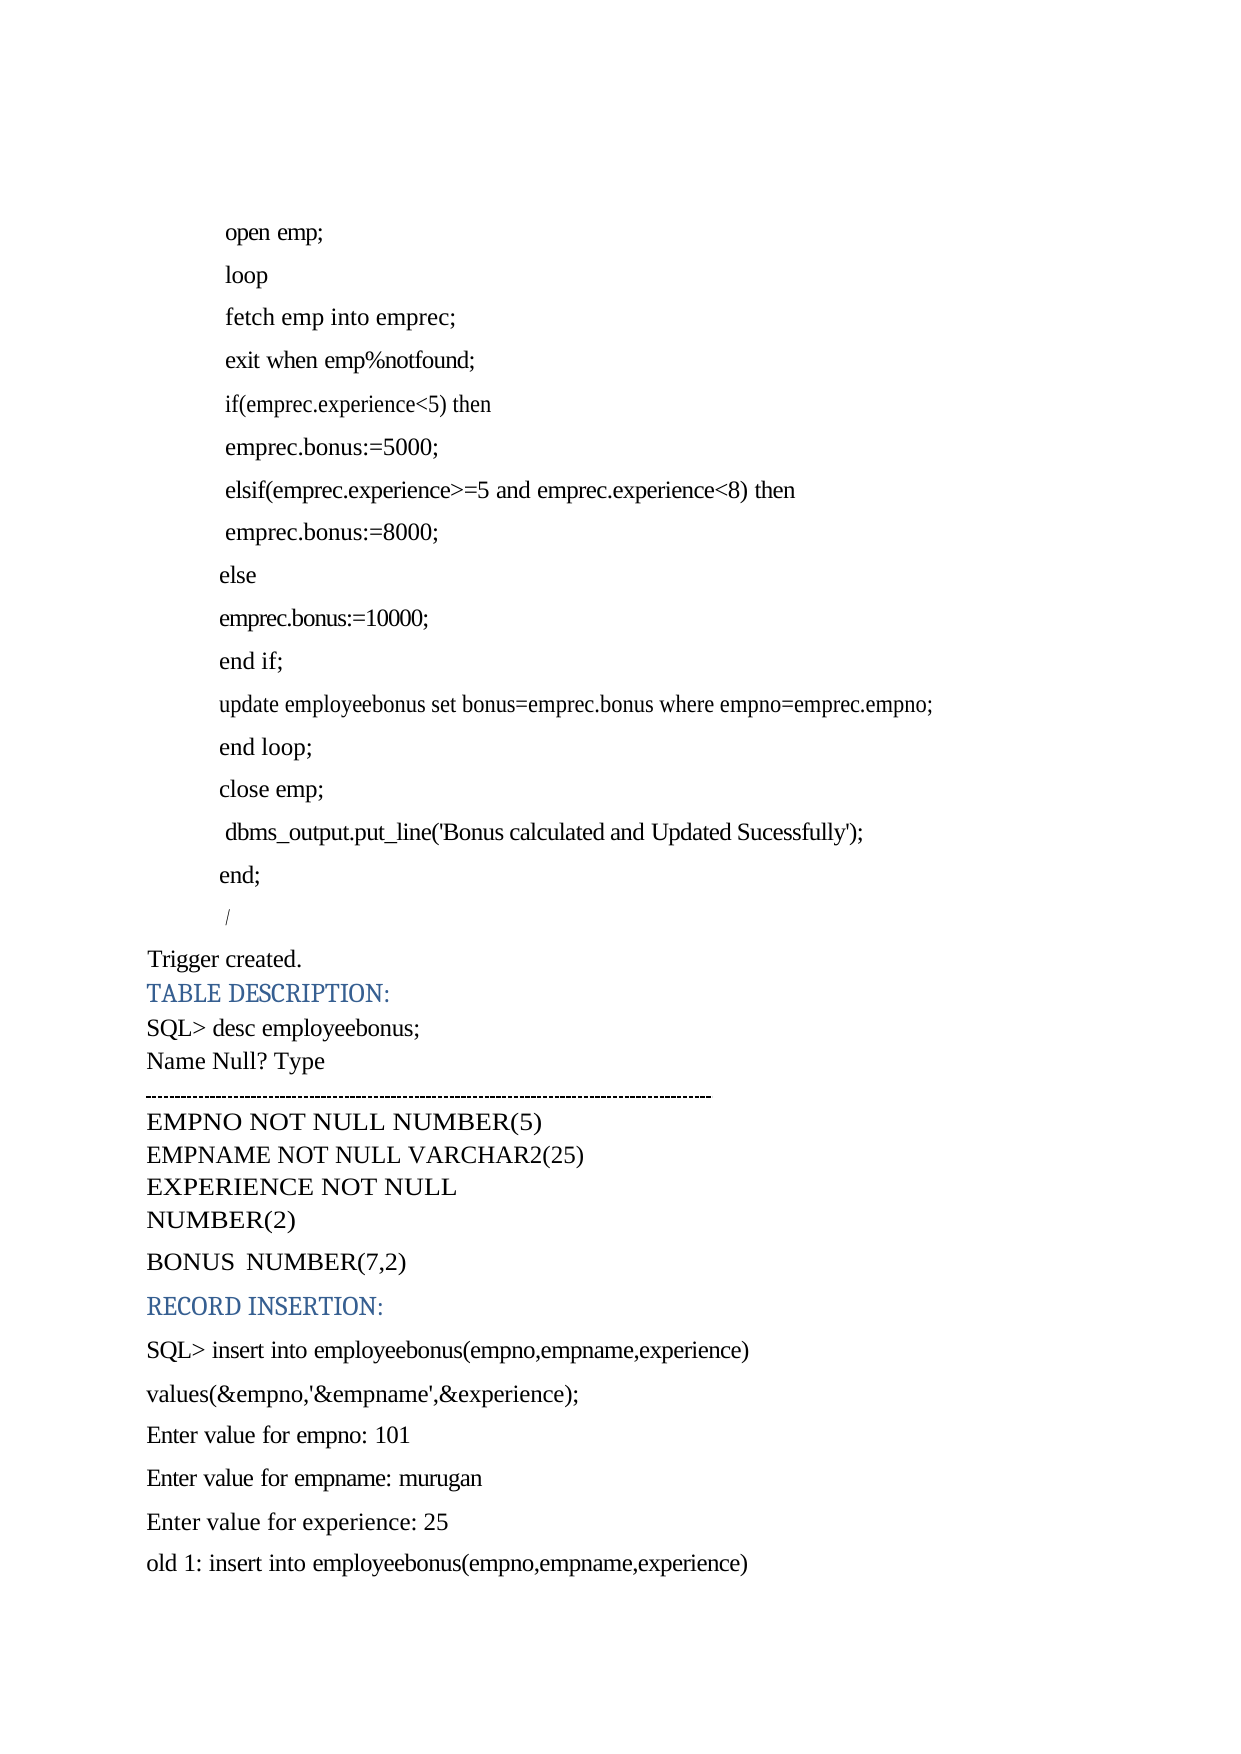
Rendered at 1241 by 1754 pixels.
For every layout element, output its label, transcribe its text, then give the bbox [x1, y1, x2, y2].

text SQL> insert into employeebonus(empno,empname,experience) values(&empno,'&empname',&experience); [146, 1336, 1173, 1407]
text else emprec.bonus:=10000; end if; [219, 560, 453, 675]
text close emp; [219, 776, 1173, 803]
text EMPNO NOT NULL NUMBER(5) EMPNAME NOT NULL VARCHAR2(25) EXPERIENCE NOT NULL NUMBER(2) [146, 1107, 590, 1233]
text open emp; loop [225, 217, 331, 289]
text Enter value for empname: murugan Enter value for experience: 25 [146, 1463, 537, 1535]
subtitle TABLE DESCRIPTION: [146, 978, 1173, 1009]
text fetch emp into emprec; exit when emp%notfound; [225, 302, 487, 374]
text if(emprec.experience<5) then emprec.bonus:=5000; [225, 389, 537, 461]
text BONUS NUMBER(7,2) [146, 1247, 1173, 1276]
text old 1: insert into employeebonus(empno,empname,experience) [146, 1550, 1173, 1577]
text dbms_output.put_line('Bonus calculated and Updated Sucessfully'); end; [219, 817, 898, 888]
subtitle RECORD INSERTION: [146, 1291, 1173, 1322]
text / [225, 903, 1173, 930]
text Trigger created. [147, 944, 1173, 973]
text update employeebonus set bonus=emprec.bonus where empno=emprec.empno; end loop; [219, 689, 977, 761]
text elsif(emprec.experience>=5 and emprec.experience<8) then emprec.bonus:=8000; [225, 475, 807, 546]
text SQL> desc employeebonus; Name Null? Type [146, 1013, 453, 1075]
text Enter value for empno: 101 [146, 1422, 1173, 1449]
